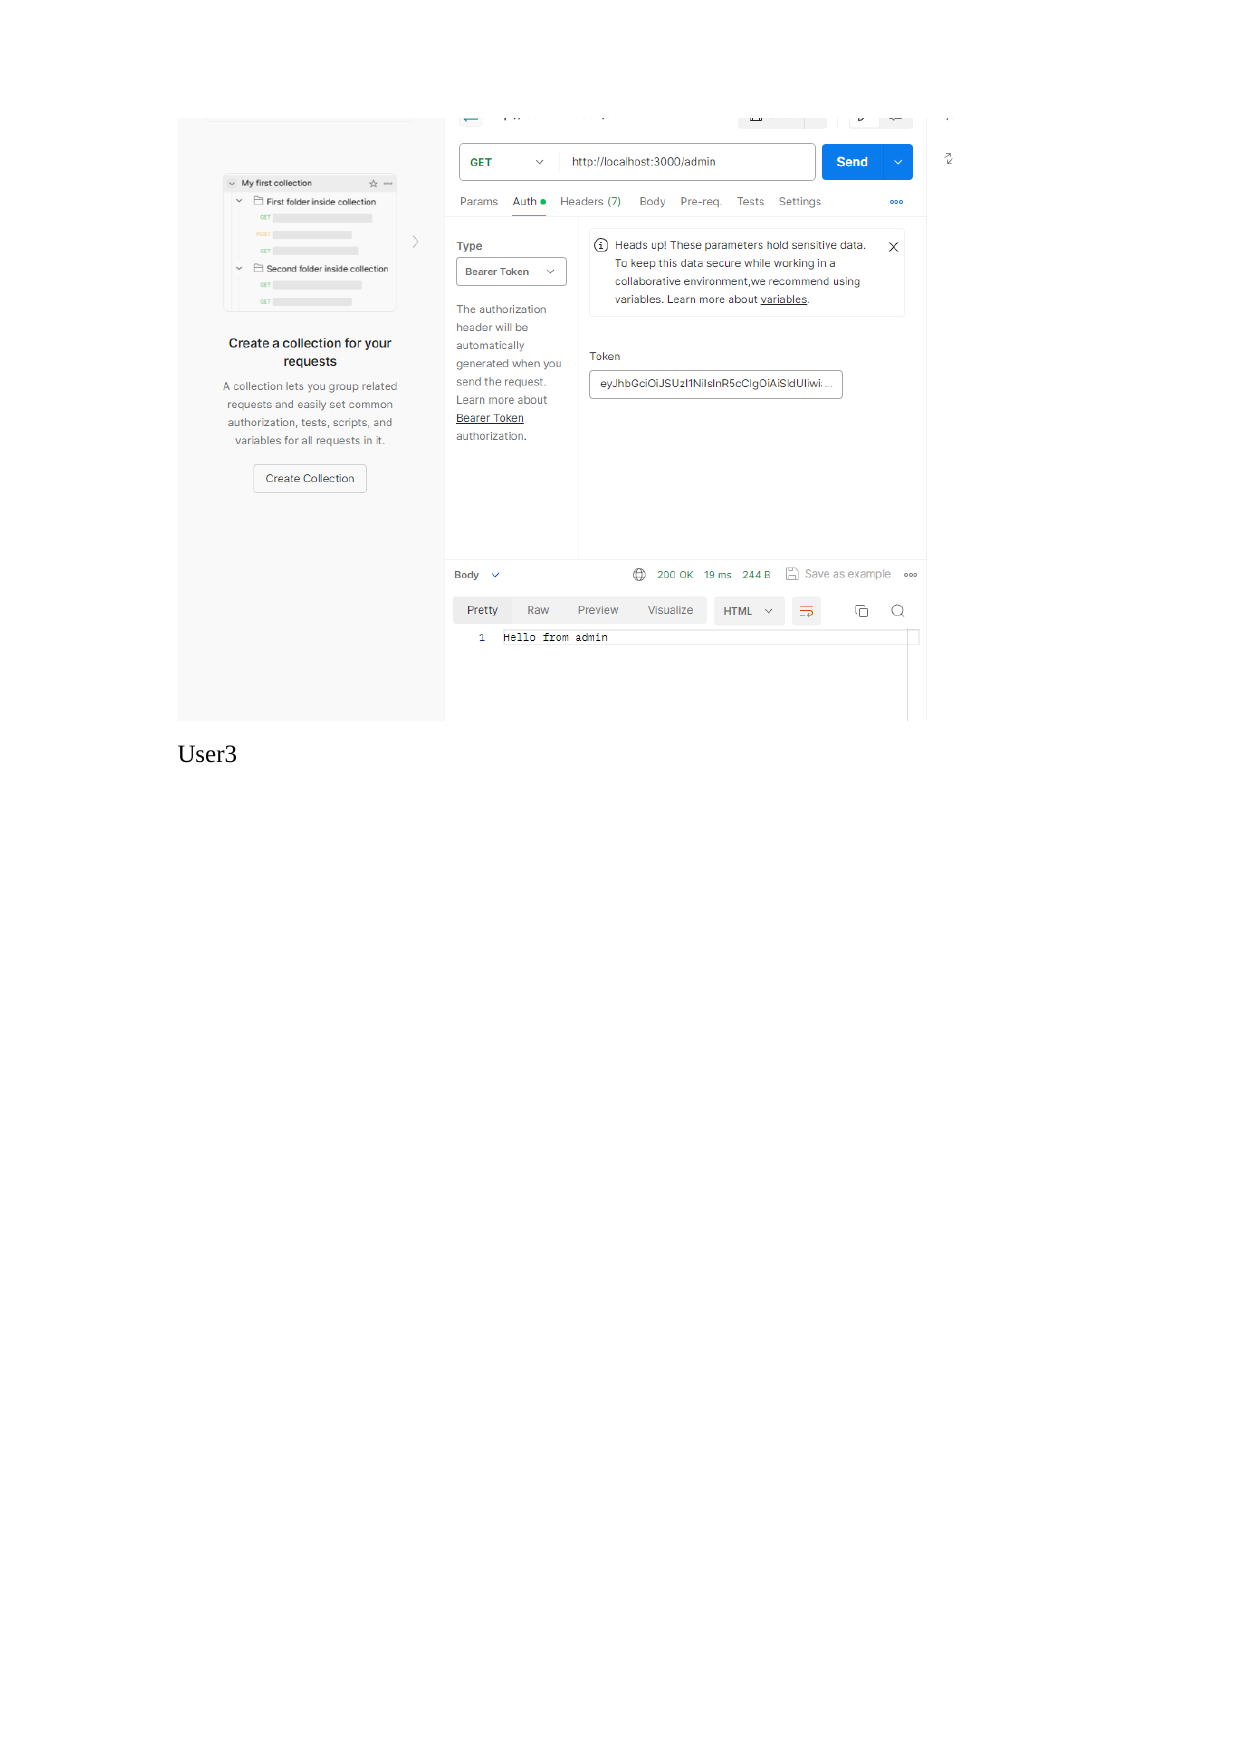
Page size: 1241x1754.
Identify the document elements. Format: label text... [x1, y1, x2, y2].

picture [177, 118, 961, 721]
text User3 [177, 739, 1152, 768]
